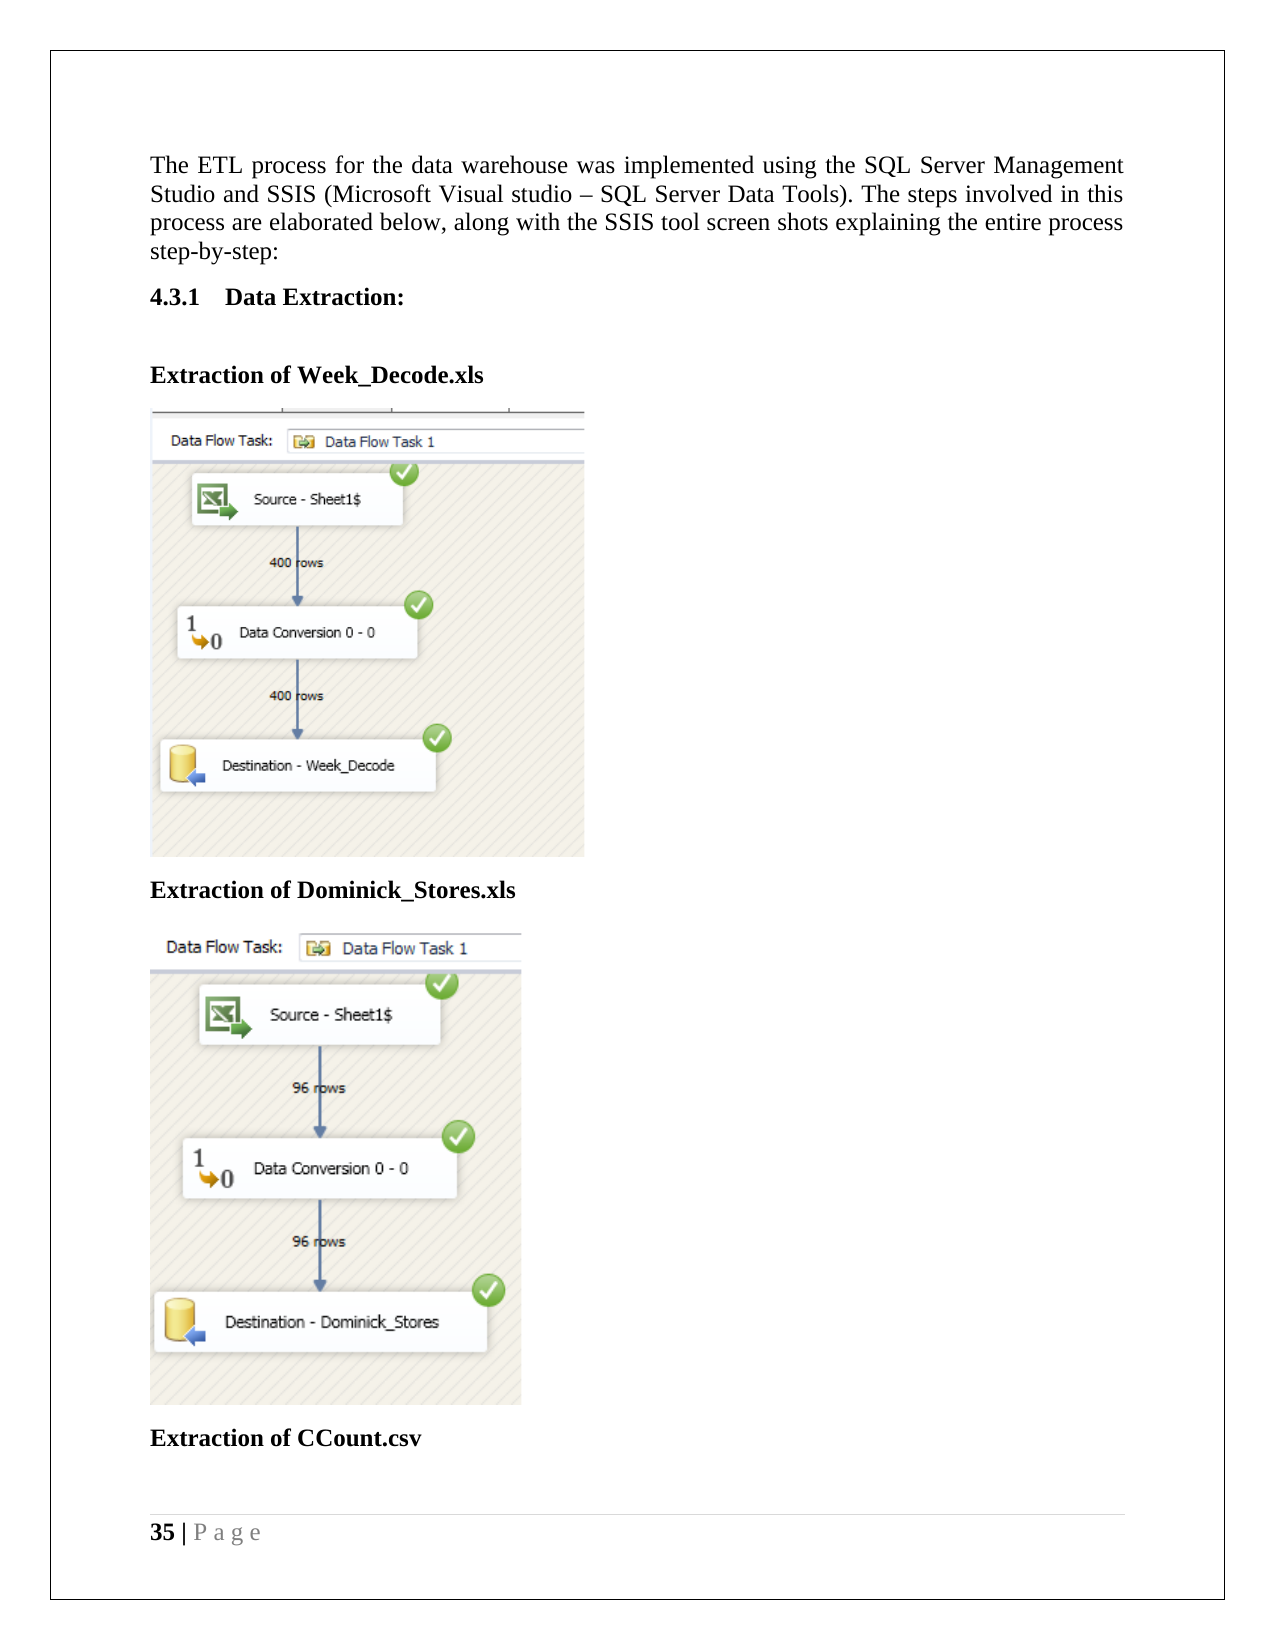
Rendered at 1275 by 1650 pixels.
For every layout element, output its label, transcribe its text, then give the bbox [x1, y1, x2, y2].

text Extraction of Week_Decode.xls [150, 360, 1125, 389]
text Extraction of Dominick_Stores.xls [150, 876, 1125, 904]
picture [150, 408, 585, 857]
text The ETL process for the data warehouse was implemented using the SQL Server Management Studio and SSIS (Microsoft Visual studio – SQL Server Data Tools). The steps involved in this process are elaborated below, along with the SSIS tool screen shots explaining the entire process step-by-step: [150, 150, 1125, 265]
text Extraction of CCount.csv [150, 1423, 1125, 1452]
picture [150, 923, 522, 1405]
subtitle Data Extraction: [150, 282, 1125, 310]
